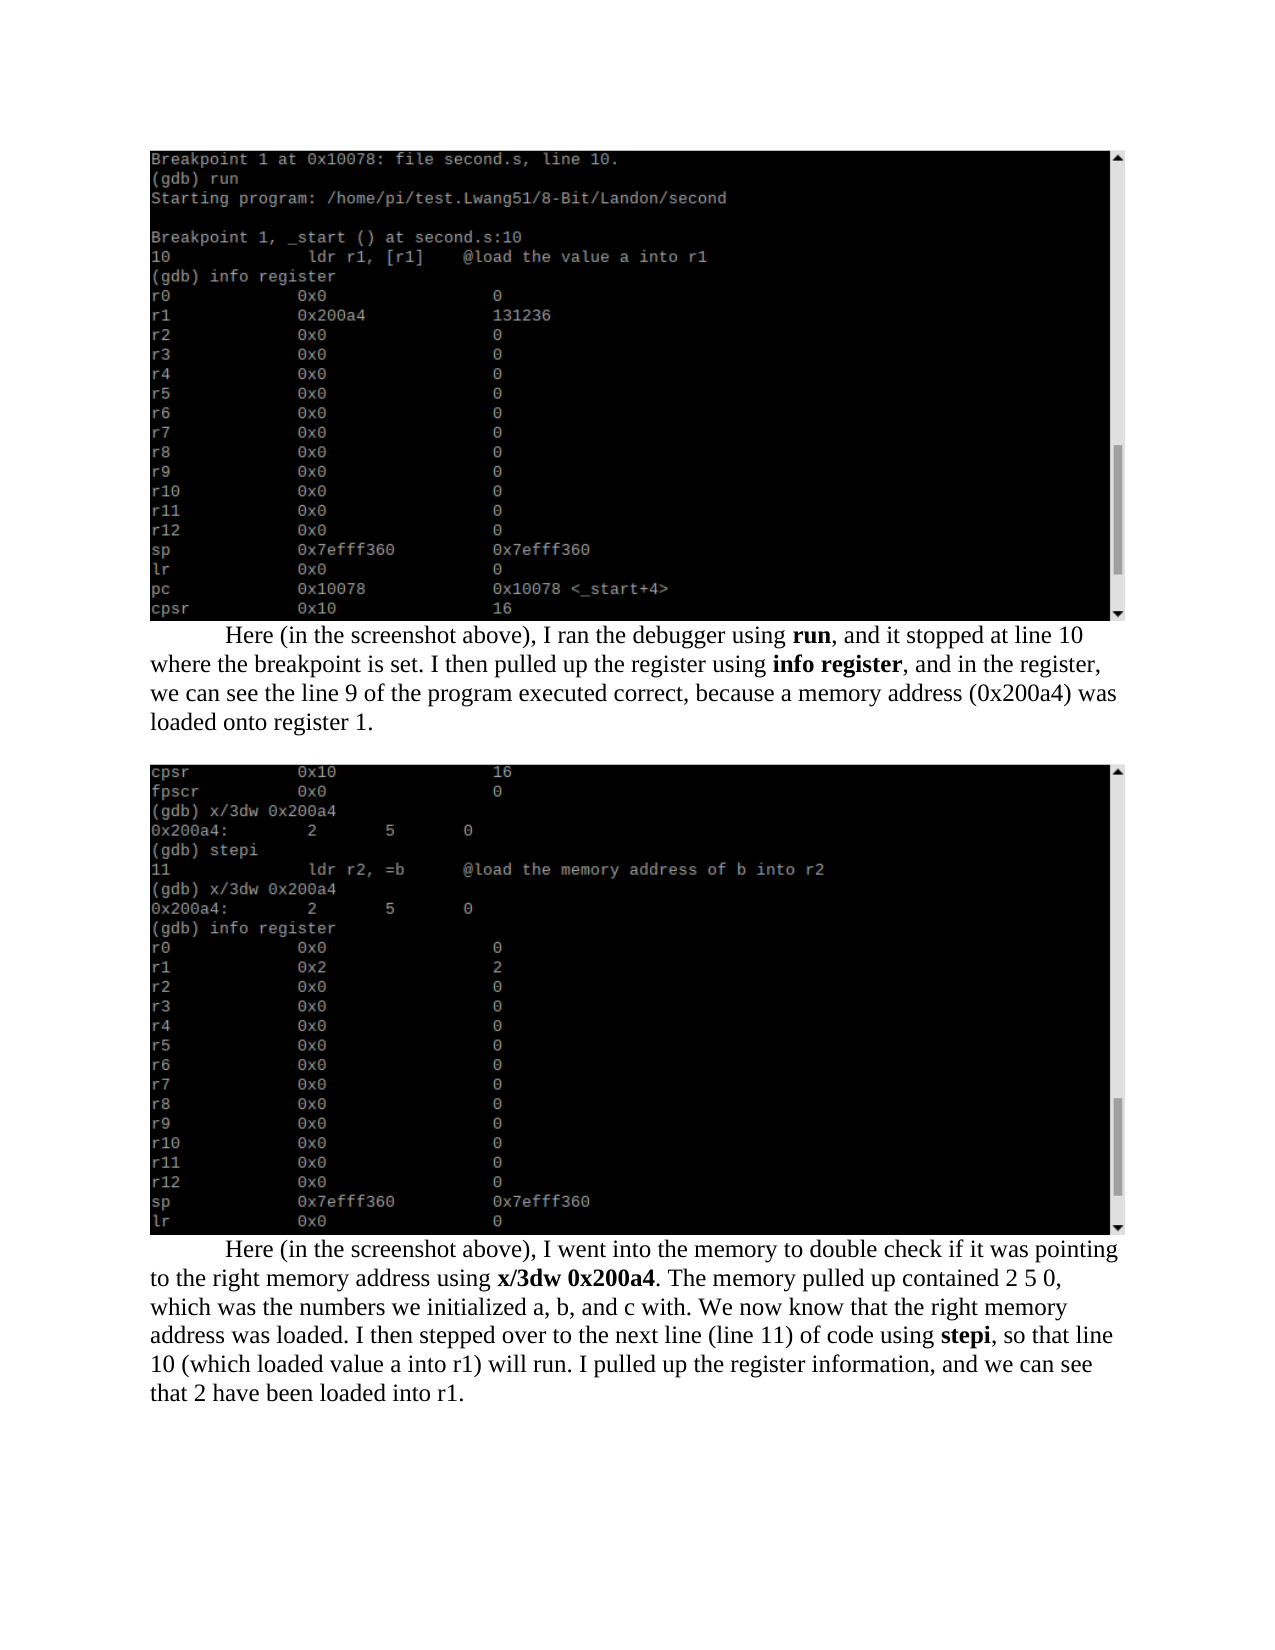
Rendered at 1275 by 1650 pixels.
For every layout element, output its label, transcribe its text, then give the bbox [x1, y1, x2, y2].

picture [150, 150, 1125, 621]
text Here (in the screenshot above), I ran the debugger using run, and it stopped at line 10 where the breakpoint is set. I then pulled up the register using info register, and in the register, we can see the line 9 of the program executed correct, because a memory address (0x200a4) was loaded onto register 1. [150, 621, 1125, 735]
picture [150, 764, 1125, 1235]
text Here (in the screenshot above), I went into the memory to double check if it was pointing to the right memory address using x/3dw 0x200a4. The memory pulled up contained 2 5 0, which was the numbers we initialized a, b, and c with. We now know that the right memory address was loaded. I then stepped over to the next line (line 11) of code using stepi, so that line 10 (which loaded value a into r1) will run. I pulled up the register information, and we can see that 2 have been loaded into r1. [150, 1235, 1125, 1407]
